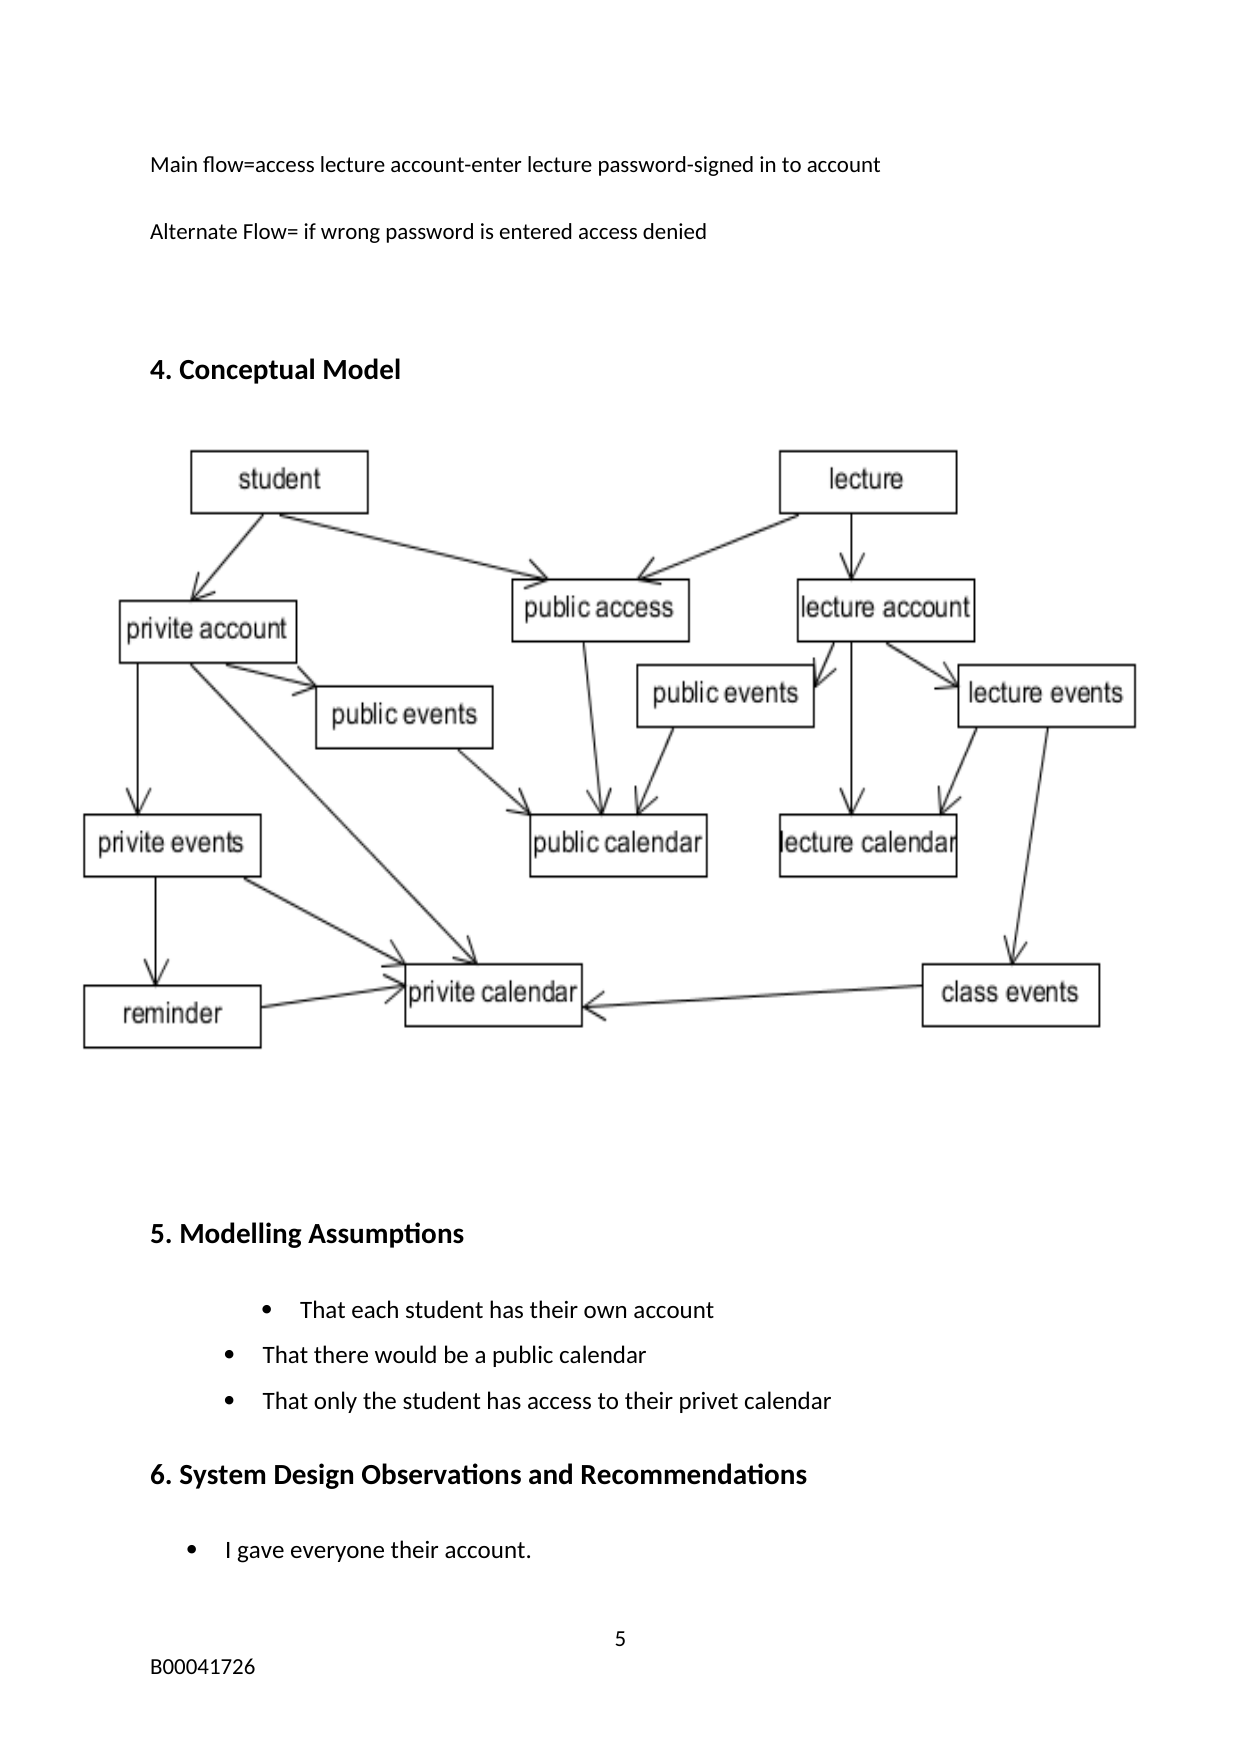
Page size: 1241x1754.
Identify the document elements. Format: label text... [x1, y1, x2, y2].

picture [48, 408, 1172, 1092]
subtitle 4. Conceptual Model [150, 351, 1090, 387]
list That there would be a public calendar [225, 1339, 1090, 1370]
subtitle 5. Modelling Assumptions [150, 1215, 1090, 1251]
subtitle 6. System Design Observations and Recommendations [150, 1456, 1090, 1492]
list That only the student has access to their privet calendar [225, 1385, 1090, 1416]
list That each student has their own account [262, 1294, 1090, 1324]
text Main flow=access lecture account-enter lecture password-signed in to account [150, 150, 1090, 178]
text Alternate Flow= if wrong password is entered access denied [150, 217, 1090, 245]
list I gave everyone their account. [187, 1534, 1090, 1565]
